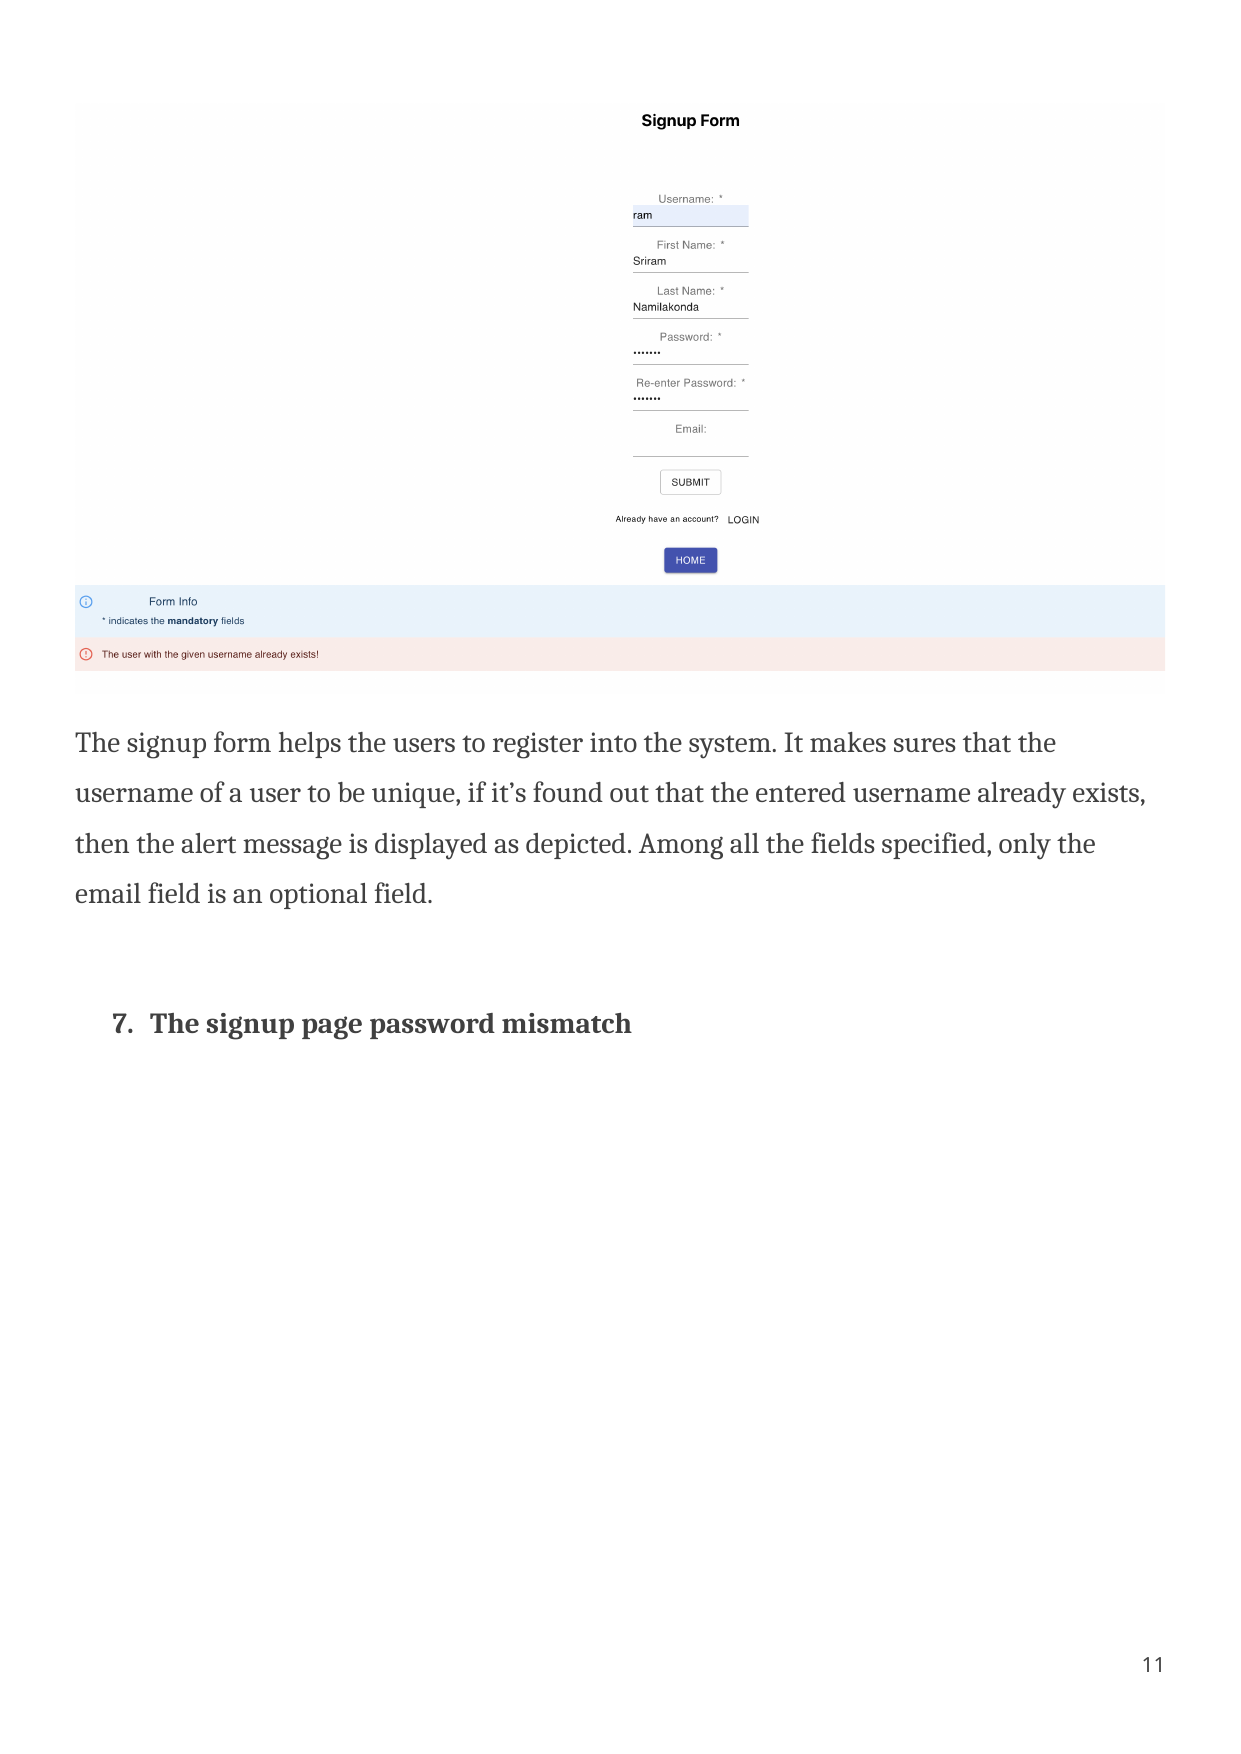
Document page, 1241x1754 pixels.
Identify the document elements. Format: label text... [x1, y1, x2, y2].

text The signup form helps the users to register into the system. It makes sures that the username of a user to be unique, if it’s found out that the entered username already exists, then the alert message is displayed as depicted. Among all the fields specified, only the email field is an optional field. [75, 726, 1165, 911]
picture [75, 103, 1166, 694]
list The signup page password mismatch [112, 1008, 1165, 1041]
